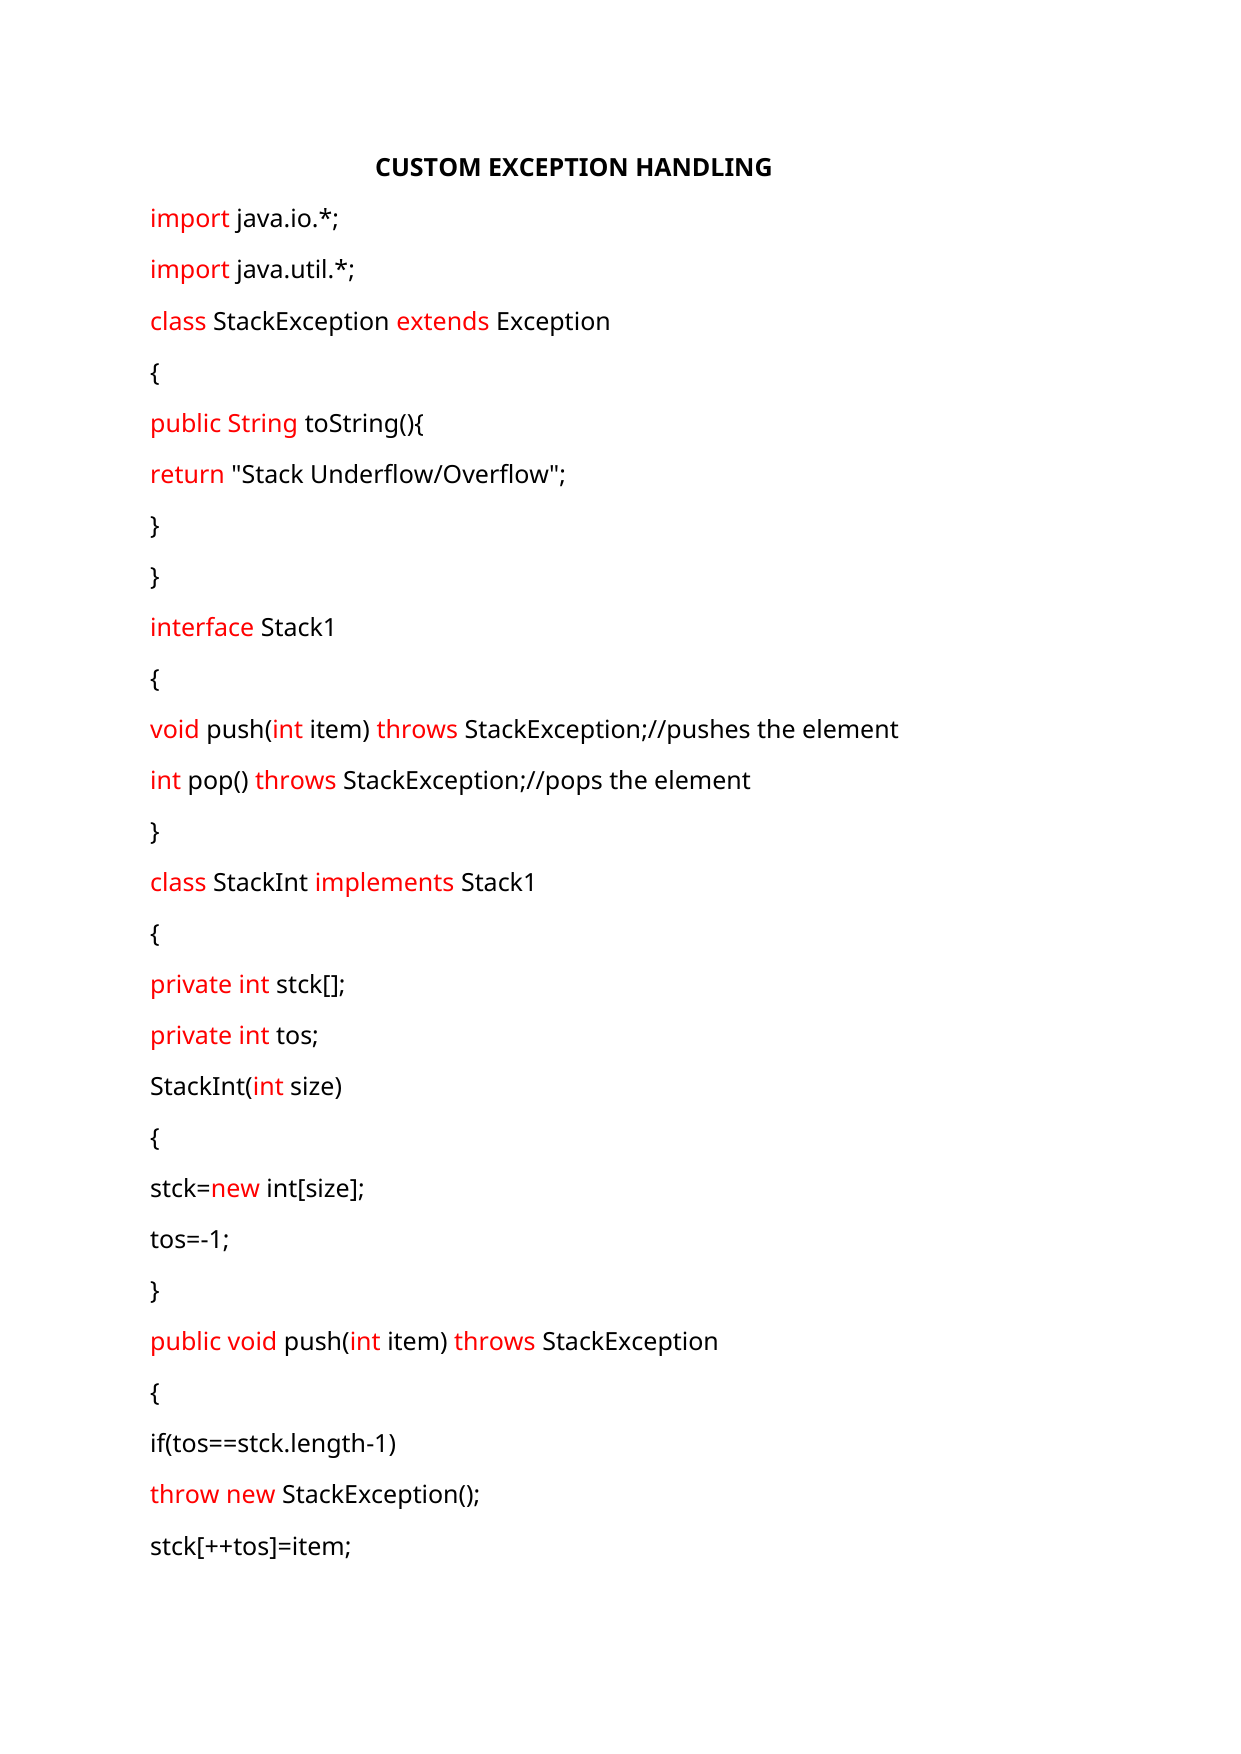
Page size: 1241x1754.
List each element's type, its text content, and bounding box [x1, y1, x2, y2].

text stck[++tos]=item; [150, 1528, 1090, 1562]
text } [150, 813, 1090, 848]
text tos=-1; [150, 1222, 1090, 1256]
text return "Stack Underflow/Overflow"; [150, 456, 1090, 490]
text } [150, 1273, 1090, 1307]
text } [150, 558, 1090, 592]
text int pop() throws StackException;//pops the element [150, 762, 1090, 797]
text if(tos==stck.length-1) [150, 1426, 1090, 1460]
text import java.io.*; [150, 201, 1090, 235]
text class StackException extends Exception [150, 303, 1090, 337]
text { [150, 1120, 1090, 1154]
text public String toString(){ [150, 405, 1090, 439]
text stck=new int[size]; [150, 1171, 1090, 1205]
text private int stck[]; [150, 967, 1090, 1001]
text void push(int item) throws StackException;//pushes the element [150, 711, 1090, 746]
text { [150, 354, 1090, 388]
text interface Stack1 [150, 609, 1090, 643]
text import java.util.*; [150, 252, 1090, 286]
text CUSTOM EXCEPTION HANDLING [150, 150, 1090, 184]
text { [150, 1375, 1090, 1409]
text public void push(int item) throws StackException [150, 1324, 1090, 1358]
text private int tos; [150, 1018, 1090, 1052]
text { [150, 660, 1090, 694]
text { [150, 916, 1090, 950]
text } [150, 507, 1090, 541]
text StackInt(int size) [150, 1069, 1090, 1103]
text throw new StackException(); [150, 1477, 1090, 1511]
text class StackInt implements Stack1 [150, 864, 1090, 899]
